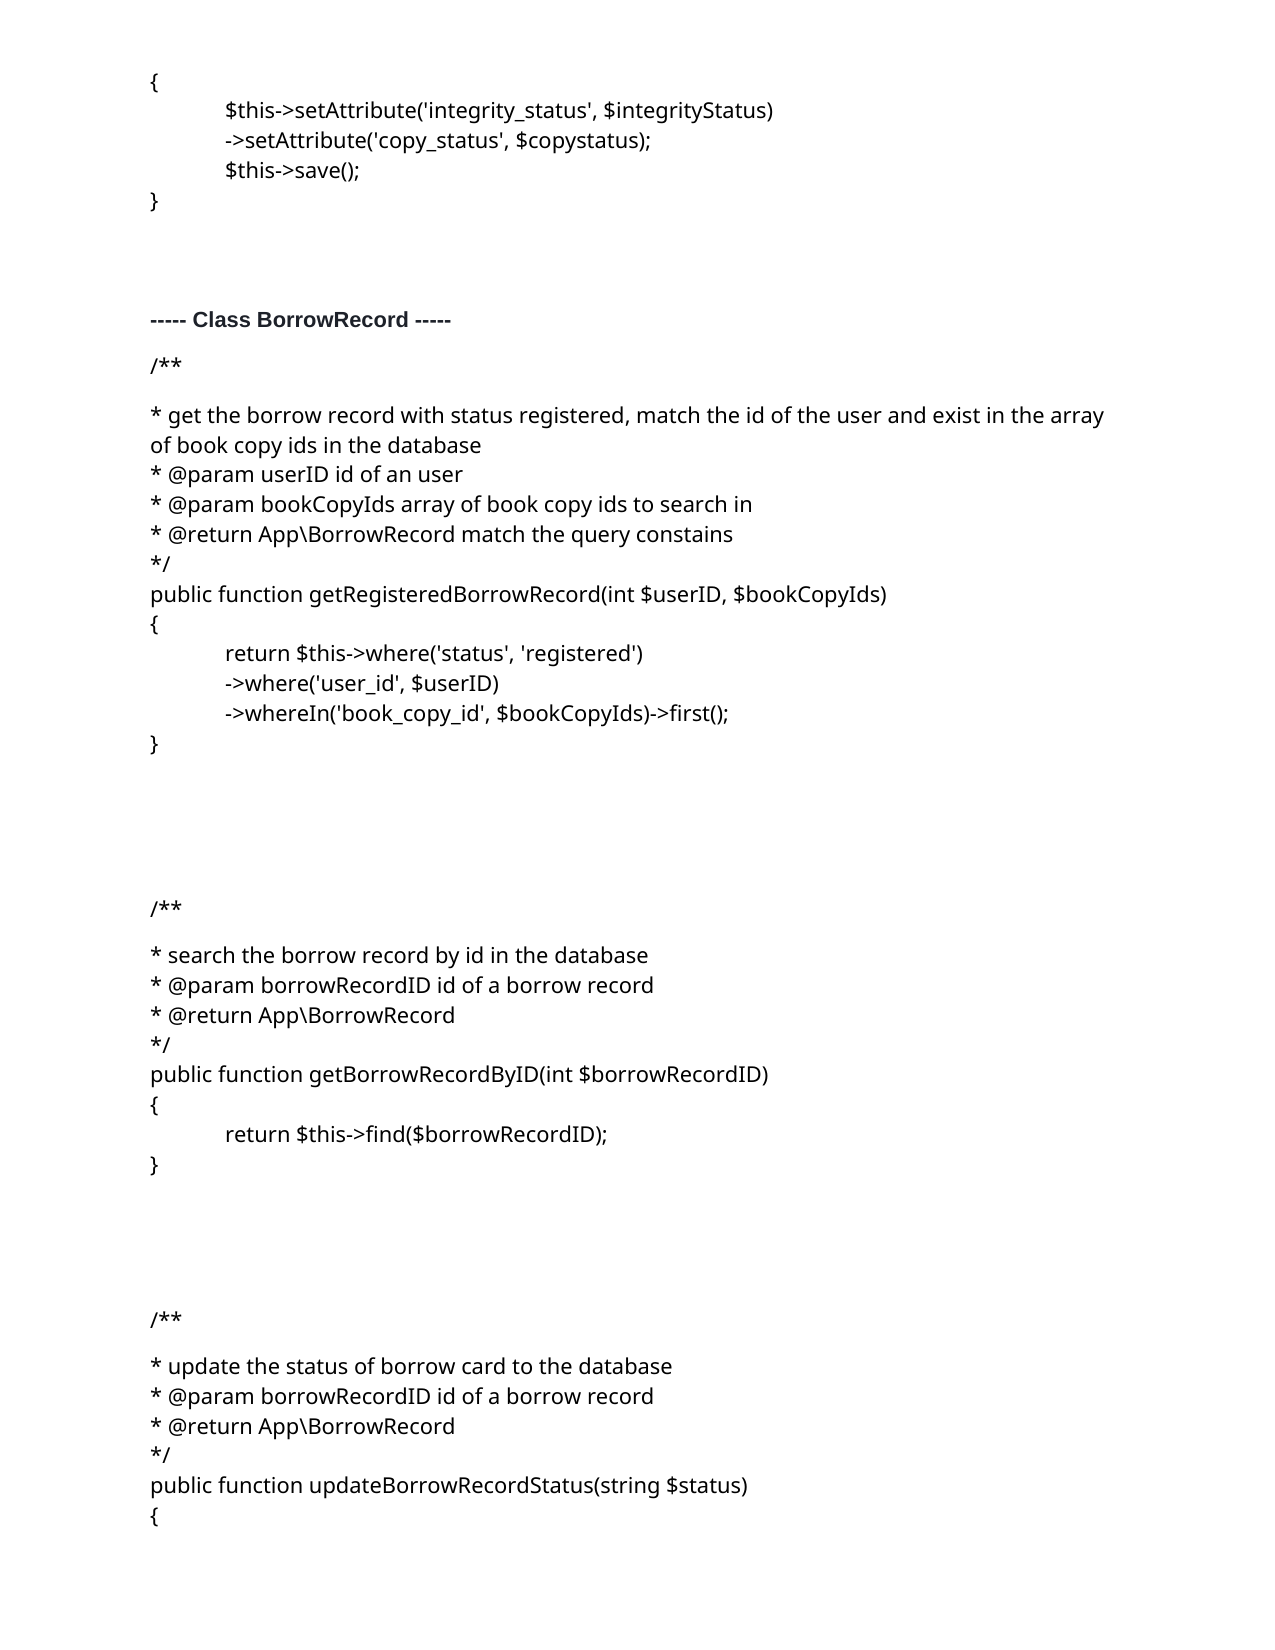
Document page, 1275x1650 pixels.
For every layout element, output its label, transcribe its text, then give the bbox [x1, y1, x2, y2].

text { [150, 1500, 1125, 1530]
text * @param userID id of an user [150, 459, 1125, 489]
text * @return App\BorrowRecord match the query constains [150, 519, 1125, 549]
text public function getBorrowRecordByID(int $borrowRecordID) [150, 1059, 1125, 1089]
text * @param borrowRecordID id of a borrow record [150, 970, 1125, 1000]
text /** [150, 894, 1125, 923]
text * @param borrowRecordID id of a borrow record [150, 1381, 1125, 1411]
text * get the borrow record with status registered, match the id of the user and exist in the array of book copy ids in the database [150, 400, 1125, 459]
text * update the status of borrow card to the database [150, 1351, 1125, 1381]
text * @return App\BorrowRecord [150, 1000, 1125, 1029]
text { [150, 1089, 1125, 1119]
text { [150, 66, 1125, 95]
text } [150, 185, 1125, 214]
text /** [150, 1304, 1125, 1334]
text $this->save(); [150, 155, 1125, 185]
text */ [150, 1029, 1125, 1059]
text public function getRegisteredBorrowRecord(int $userID, $bookCopyIds) [150, 578, 1125, 608]
text ----- Class BorrowRecord ----- [150, 307, 1125, 332]
text { [150, 608, 1125, 638]
text return $this->find($borrowRecordID); [150, 1119, 1125, 1149]
text */ [150, 1440, 1125, 1470]
text } [150, 727, 1125, 757]
text ->whereIn('book_copy_id', $bookCopyIds)->first(); [150, 698, 1125, 727]
text * search the borrow record by id in the database [150, 940, 1125, 970]
text ->setAttribute('copy_status', $copystatus); [150, 125, 1125, 155]
text ->where('user_id', $userID) [150, 668, 1125, 698]
text } [150, 1149, 1125, 1178]
text return $this->where('status', 'registered') [150, 638, 1125, 668]
text * @param bookCopyIds array of book copy ids to search in [150, 489, 1125, 519]
text $this->setAttribute('integrity_status', $integrityStatus) [150, 95, 1125, 125]
text */ [150, 549, 1125, 578]
text /** [150, 351, 1125, 381]
text * @return App\BorrowRecord [150, 1411, 1125, 1440]
text public function updateBorrowRecordStatus(string $status) [150, 1470, 1125, 1500]
